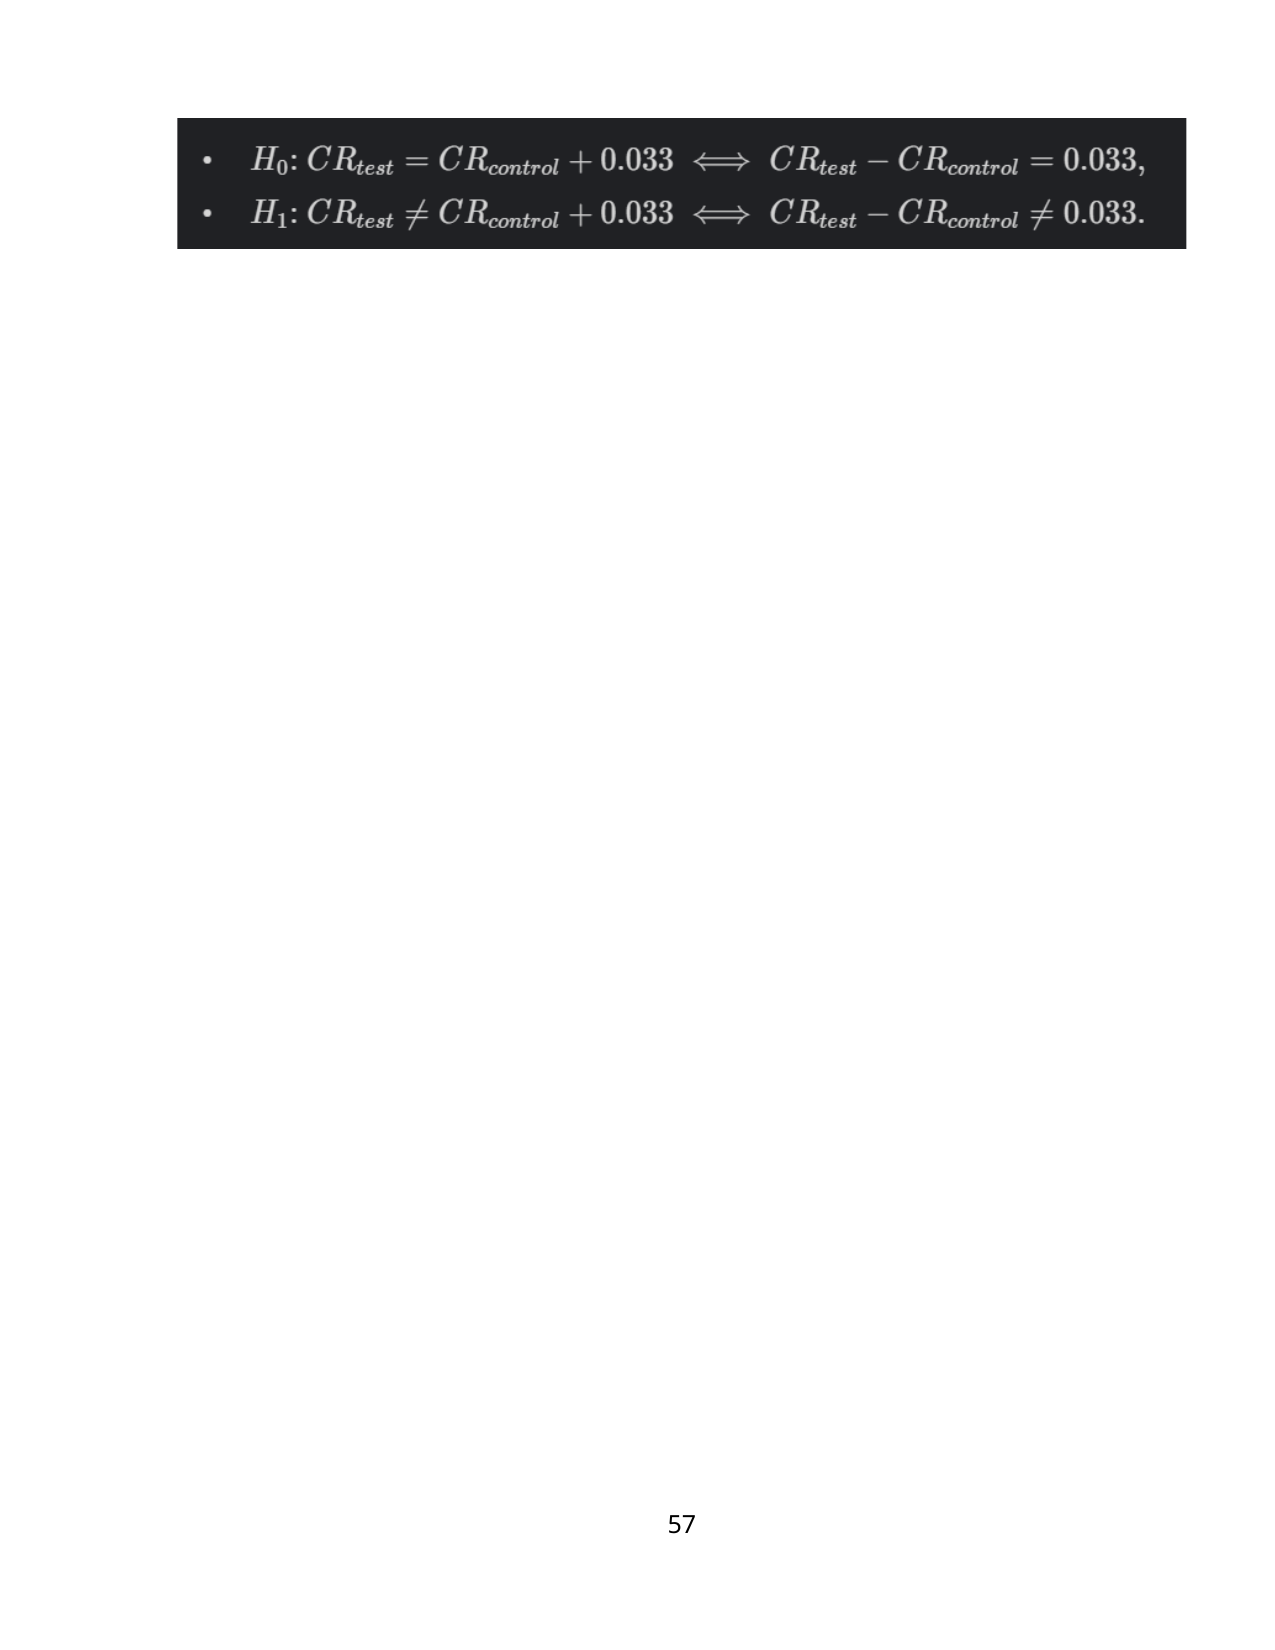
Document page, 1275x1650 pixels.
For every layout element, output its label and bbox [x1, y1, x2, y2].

picture [177, 118, 1187, 249]
